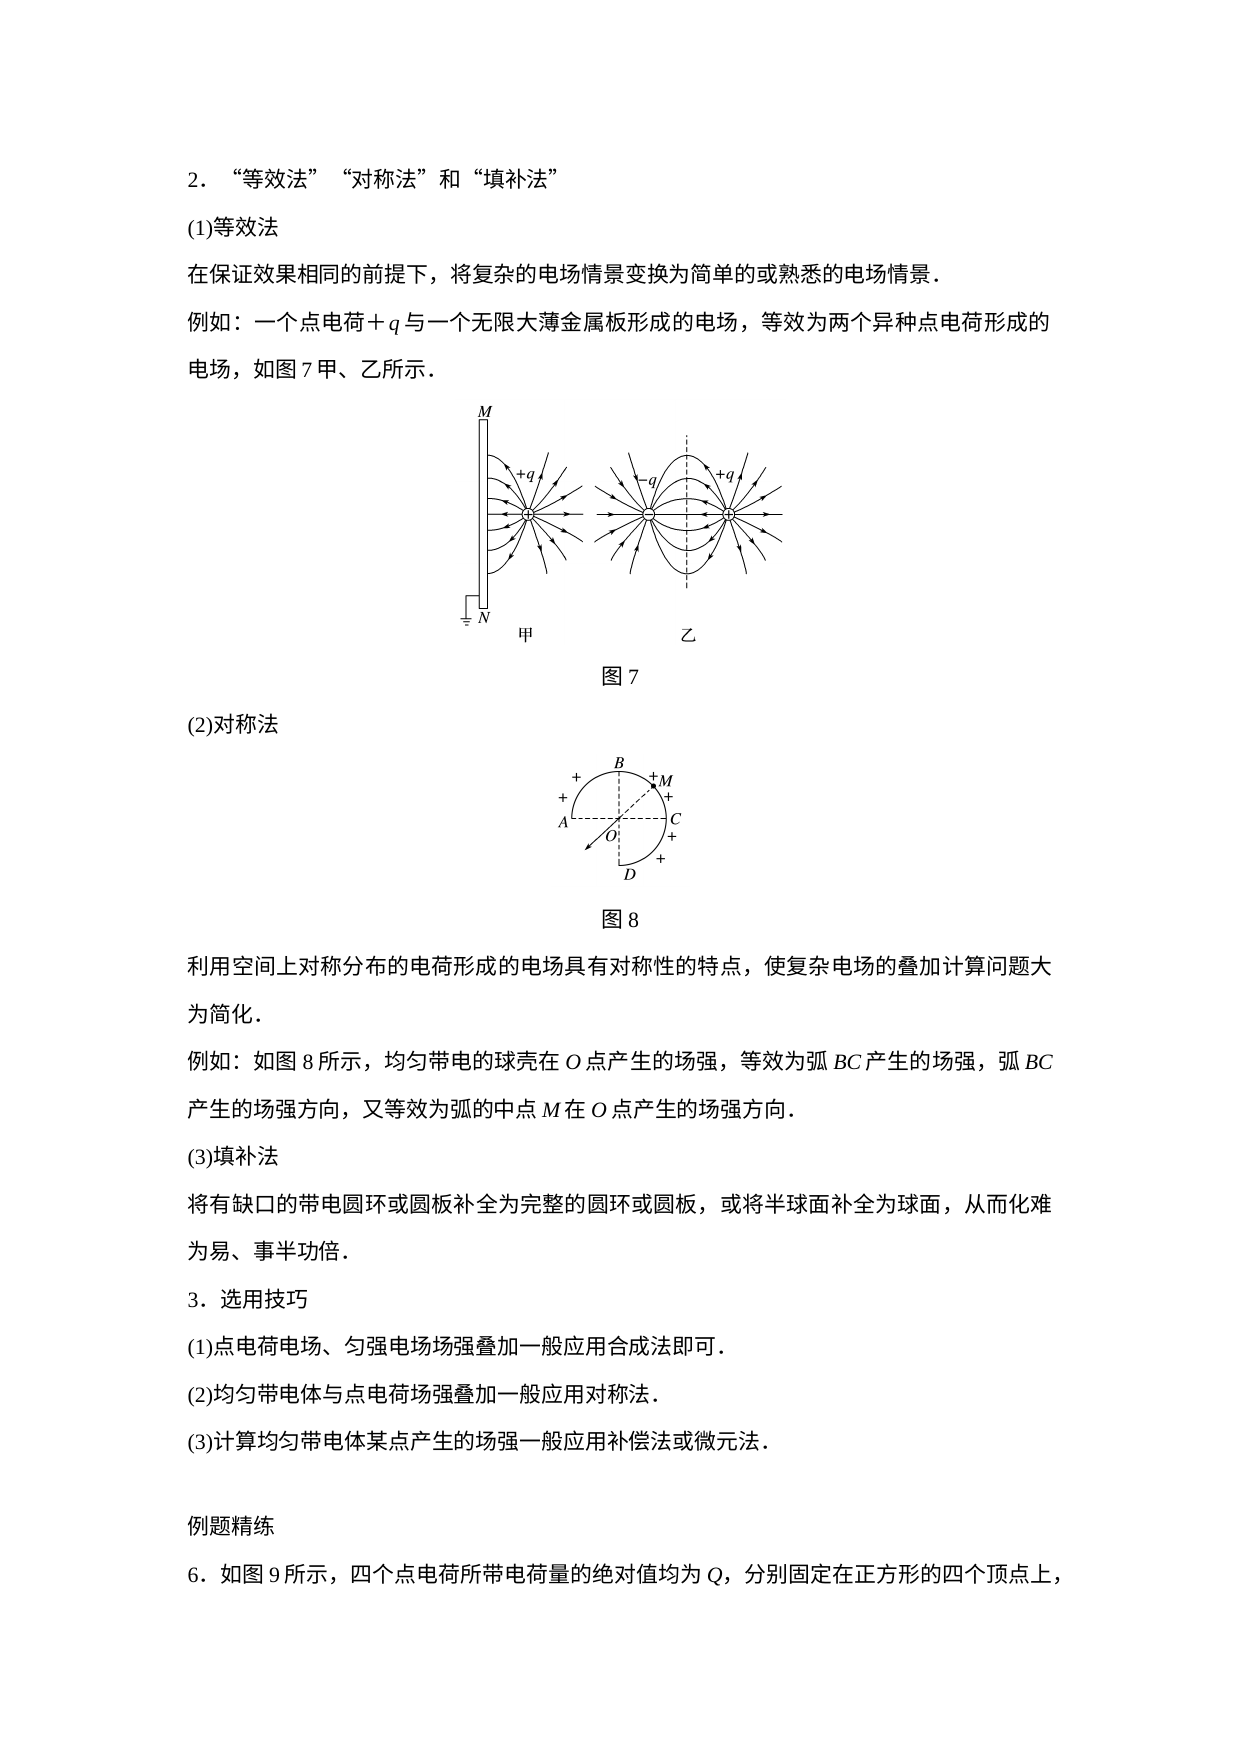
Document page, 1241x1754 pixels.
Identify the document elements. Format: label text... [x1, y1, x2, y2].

text 2．“等效法”“对称法”和“填补法” [187, 162, 1053, 194]
text 利用空间上对称分布的电荷形成的电场具有对称性的特点，使复杂电场的叠加计算问题大为简化． [187, 949, 1053, 1028]
text 在保证效果相同的前提下，将复杂的电场情景变换为简单的或熟悉的电场情景． [187, 257, 1053, 289]
text (1)点电荷电场、匀强电场场强叠加一般应用合成法即可． [187, 1329, 1053, 1361]
text 例如：一个点电荷＋q与一个无限大薄金属板形成的电场，等效为两个异种点电荷形成的电场，如图7甲、乙所示． [187, 304, 1053, 384]
text (3)填补法 [187, 1139, 1053, 1171]
picture [550, 754, 690, 887]
text 例题精练 [187, 1509, 1053, 1541]
text 图8 [187, 902, 1053, 933]
text (2)对称法 [187, 707, 1053, 738]
text (3)计算均匀带电体某点产生的场强一般应用补偿法或微元法． [187, 1424, 1053, 1456]
text 将有缺口的带电圆环或圆板补全为完整的圆环或圆板，或将半球面补全为球面，从而化难为易、事半功倍． [187, 1187, 1053, 1266]
text (1)等效法 [187, 209, 1053, 241]
text (2)均匀带电体与点电荷场强叠加一般应用对称法． [187, 1377, 1053, 1408]
text 图7 [187, 659, 1053, 691]
text 3．选用技巧 [187, 1282, 1053, 1313]
picture [454, 399, 786, 645]
text 例如：如图8所示，均匀带电的球壳在O点产生的场强，等效为弧BC产生的场强，弧BC产生的场强方向，又等效为弧的中点M在O点产生的场强方向． [187, 1044, 1053, 1123]
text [187, 1557, 1053, 1588]
